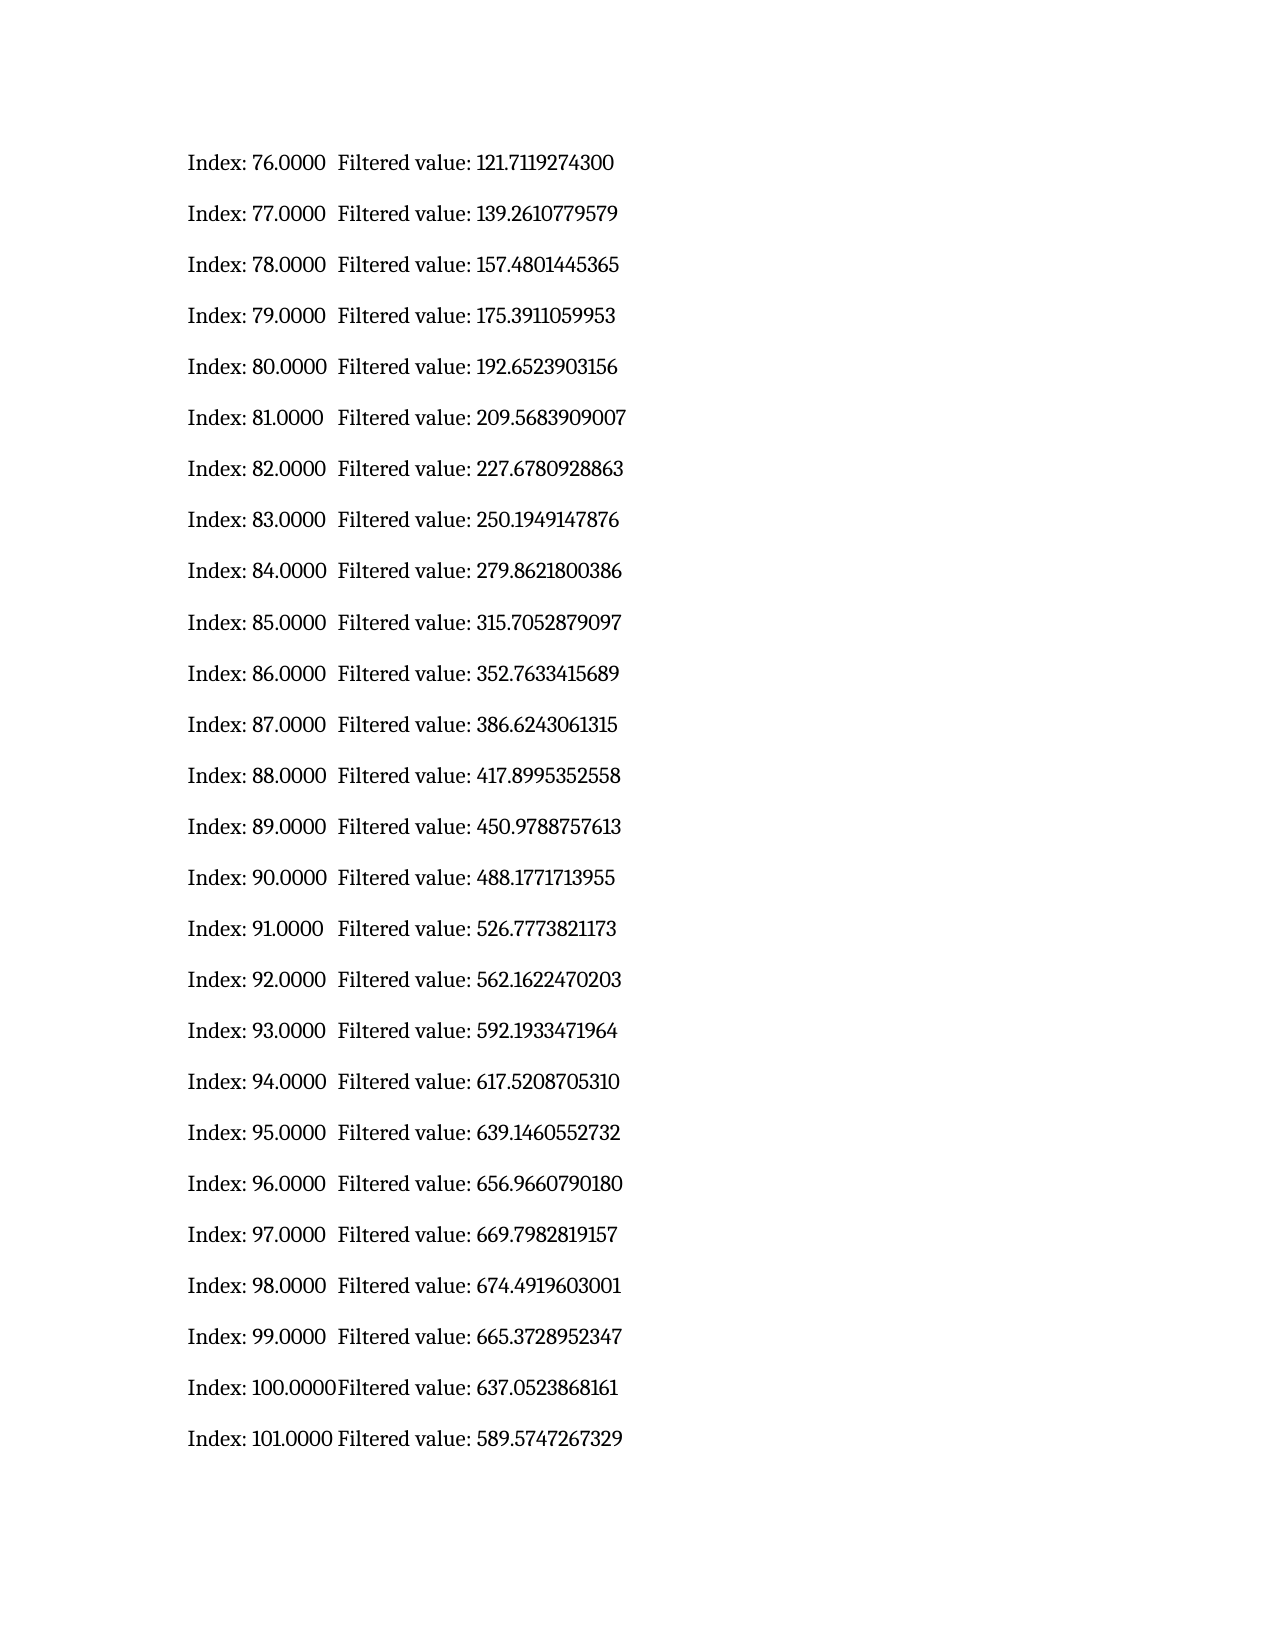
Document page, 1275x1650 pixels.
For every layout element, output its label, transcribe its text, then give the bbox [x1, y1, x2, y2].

text Index: 98.0000 Filtered value: 674.4919603001 [187, 1273, 1087, 1299]
text Index: 78.0000 Filtered value: 157.4801445365 [187, 252, 1087, 278]
text Index: 87.0000 Filtered value: 386.6243061315 [187, 711, 1087, 738]
text Index: 80.0000 Filtered value: 192.6523903156 [187, 354, 1087, 381]
text Index: 84.0000 Filtered value: 279.8621800386 [187, 558, 1087, 585]
text Index: 90.0000 Filtered value: 488.1771713955 [187, 864, 1087, 891]
text Index: 94.0000 Filtered value: 617.5208705310 [187, 1069, 1087, 1095]
text Index: 77.0000 Filtered value: 139.2610779579 [187, 201, 1087, 227]
text Index: 81.0000 Filtered value: 209.5683909007 [187, 405, 1087, 432]
text Index: 79.0000 Filtered value: 175.3911059953 [187, 303, 1087, 329]
text Index: 91.0000 Filtered value: 526.7773821173 [187, 916, 1087, 942]
text Index: 85.0000 Filtered value: 315.7052879097 [187, 609, 1087, 636]
text Index: 88.0000 Filtered value: 417.8995352558 [187, 762, 1087, 789]
text Index: 97.0000 Filtered value: 669.7982819157 [187, 1222, 1087, 1248]
text Index: 96.0000 Filtered value: 656.9660790180 [187, 1171, 1087, 1197]
text Index: 86.0000 Filtered value: 352.7633415689 [187, 660, 1087, 687]
text Index: 101.0000 Filtered value: 589.5747267329 [187, 1426, 1087, 1452]
text Index: 83.0000 Filtered value: 250.1949147876 [187, 507, 1087, 534]
text Index: 92.0000 Filtered value: 562.1622470203 [187, 967, 1087, 993]
text Index: 93.0000 Filtered value: 592.1933471964 [187, 1018, 1087, 1044]
text Index: 89.0000 Filtered value: 450.9788757613 [187, 813, 1087, 840]
text Index: 95.0000 Filtered value: 639.1460552732 [187, 1120, 1087, 1146]
text Index: 82.0000 Filtered value: 227.6780928863 [187, 456, 1087, 483]
text Index: 76.0000 Filtered value: 121.7119274300 [187, 150, 1087, 176]
text Index: 99.0000 Filtered value: 665.3728952347 [187, 1324, 1087, 1350]
text Index: 100.0000 Filtered value: 637.0523868161 [187, 1375, 1087, 1401]
